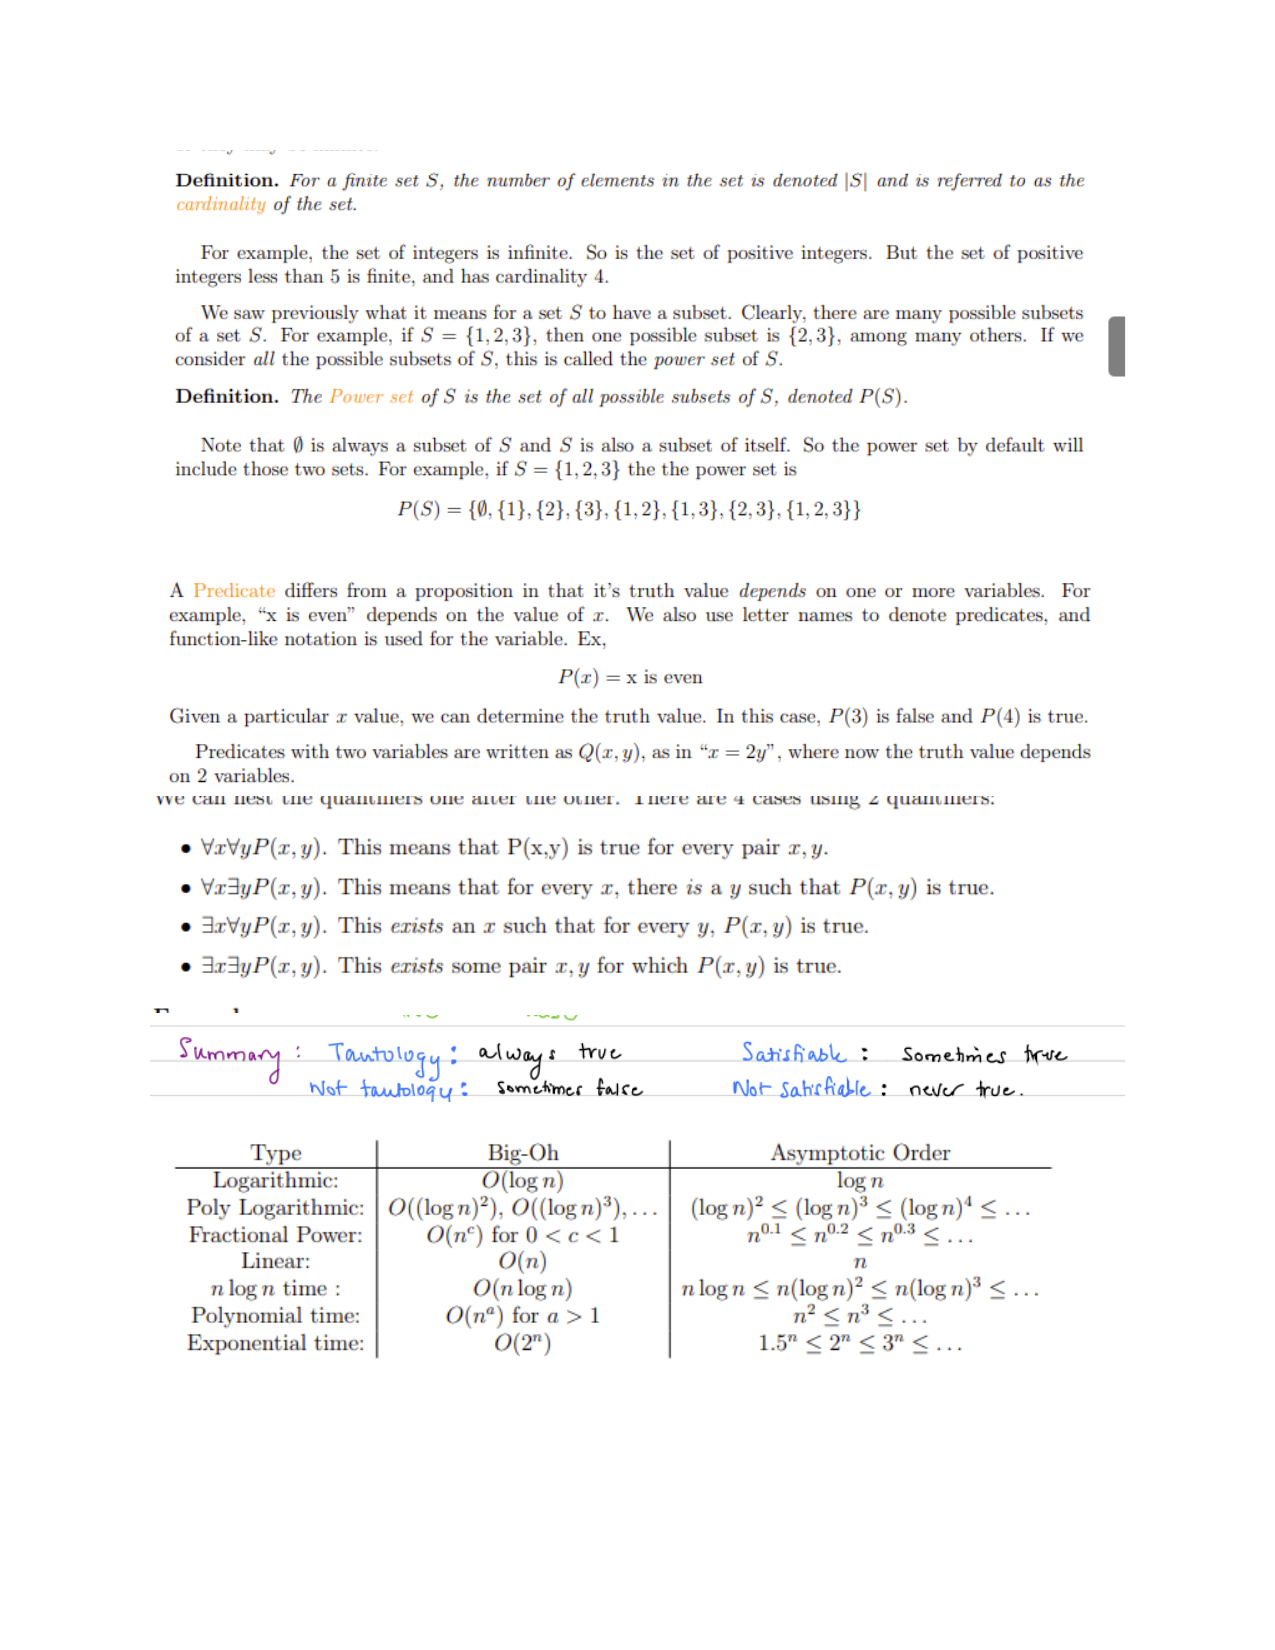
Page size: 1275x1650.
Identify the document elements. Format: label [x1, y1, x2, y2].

picture [150, 150, 1125, 548]
picture [150, 796, 1125, 1013]
picture [150, 1120, 1125, 1382]
picture [150, 549, 1125, 795]
picture [150, 1015, 1125, 1102]
